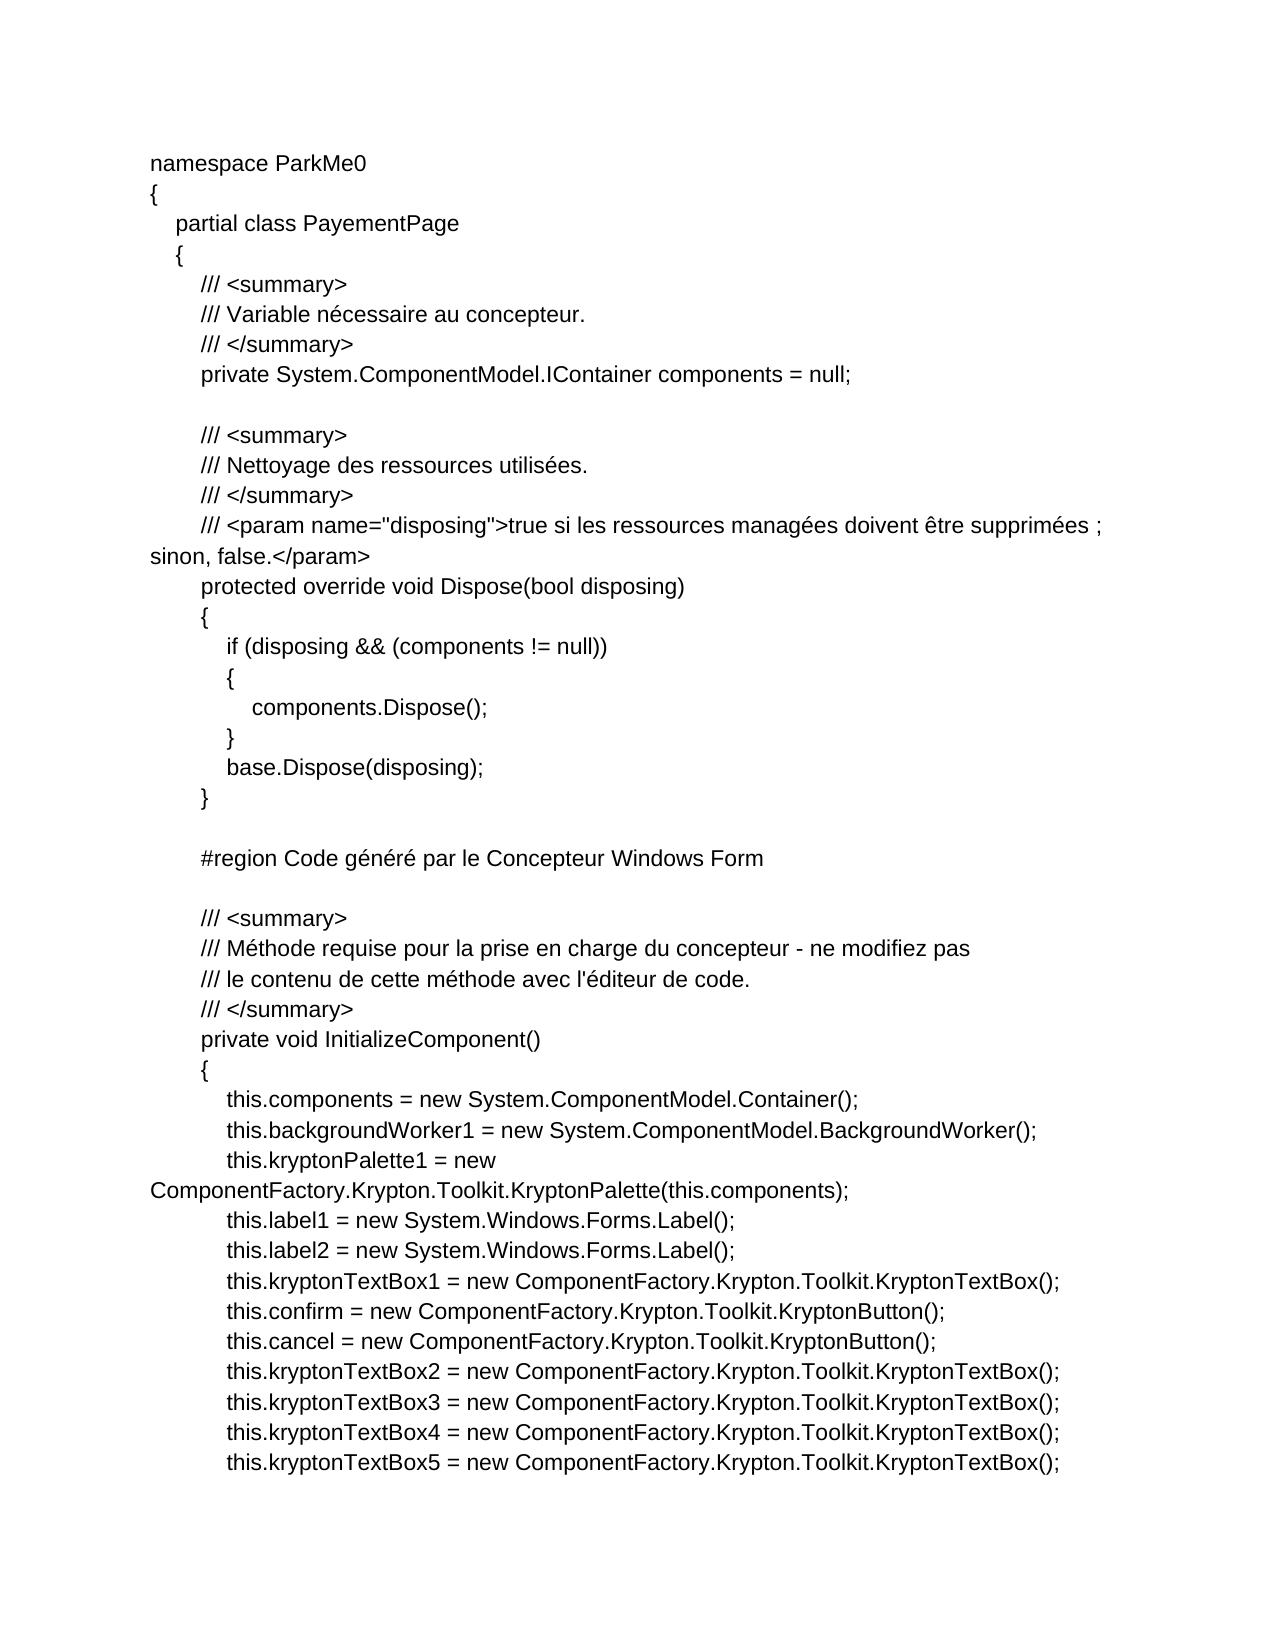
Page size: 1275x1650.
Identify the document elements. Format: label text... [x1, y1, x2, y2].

text } [150, 724, 1125, 750]
text this.kryptonPalette1 = new ComponentFactory.Krypton.Toolkit.KryptonPalette(this.components); [150, 1147, 1125, 1203]
text { [150, 603, 1125, 629]
text { [150, 180, 1125, 207]
text #region Code généré par le Concepteur Windows Form [150, 845, 1125, 871]
text ﻿namespace ParkMe0 [150, 150, 1125, 176]
text if (disposing && (components != null)) [150, 633, 1125, 660]
text this.kryptonTextBox3 = new ComponentFactory.Krypton.Toolkit.KryptonTextBox(); [150, 1388, 1125, 1415]
text /// <summary> [150, 422, 1125, 448]
text private void InitializeComponent() [150, 1026, 1125, 1052]
text /// <summary> [150, 905, 1125, 932]
text /// <summary> [150, 271, 1125, 297]
text { [150, 241, 1125, 267]
text this.kryptonTextBox4 = new ComponentFactory.Krypton.Toolkit.KryptonTextBox(); [150, 1419, 1125, 1445]
text this.label1 = new System.Windows.Forms.Label(); [150, 1207, 1125, 1234]
text /// </summary> [150, 331, 1125, 358]
text base.Dispose(disposing); [150, 754, 1125, 781]
text this.kryptonTextBox5 = new ComponentFactory.Krypton.Toolkit.KryptonTextBox(); [150, 1449, 1125, 1475]
text this.cancel = new ComponentFactory.Krypton.Toolkit.KryptonButton(); [150, 1328, 1125, 1354]
text protected override void Dispose(bool disposing) [150, 573, 1125, 599]
text private System.ComponentModel.IContainer components = null; [150, 361, 1125, 388]
text partial class PayementPage [150, 210, 1125, 237]
text this.components = new System.ComponentModel.Container(); [150, 1086, 1125, 1113]
text } [150, 784, 1125, 811]
text /// <param name="disposing">true si les ressources managées doivent être supprimées ; sinon, false.</param> [150, 512, 1125, 569]
text { [150, 663, 1125, 690]
text this.confirm = new ComponentFactory.Krypton.Toolkit.KryptonButton(); [150, 1298, 1125, 1324]
text this.backgroundWorker1 = new System.ComponentModel.BackgroundWorker(); [150, 1117, 1125, 1143]
text /// </summary> [150, 482, 1125, 509]
text components.Dispose(); [150, 694, 1125, 720]
text { [150, 1056, 1125, 1083]
text /// Variable nécessaire au concepteur. [150, 301, 1125, 327]
text /// Nettoyage des ressources utilisées. [150, 452, 1125, 478]
text this.kryptonTextBox2 = new ComponentFactory.Krypton.Toolkit.KryptonTextBox(); [150, 1358, 1125, 1385]
text /// </summary> [150, 996, 1125, 1022]
text /// le contenu de cette méthode avec l'éditeur de code. [150, 966, 1125, 992]
text this.kryptonTextBox1 = new ComponentFactory.Krypton.Toolkit.KryptonTextBox(); [150, 1268, 1125, 1294]
text /// Méthode requise pour la prise en charge du concepteur - ne modifiez pas [150, 935, 1125, 962]
text this.label2 = new System.Windows.Forms.Label(); [150, 1237, 1125, 1264]
